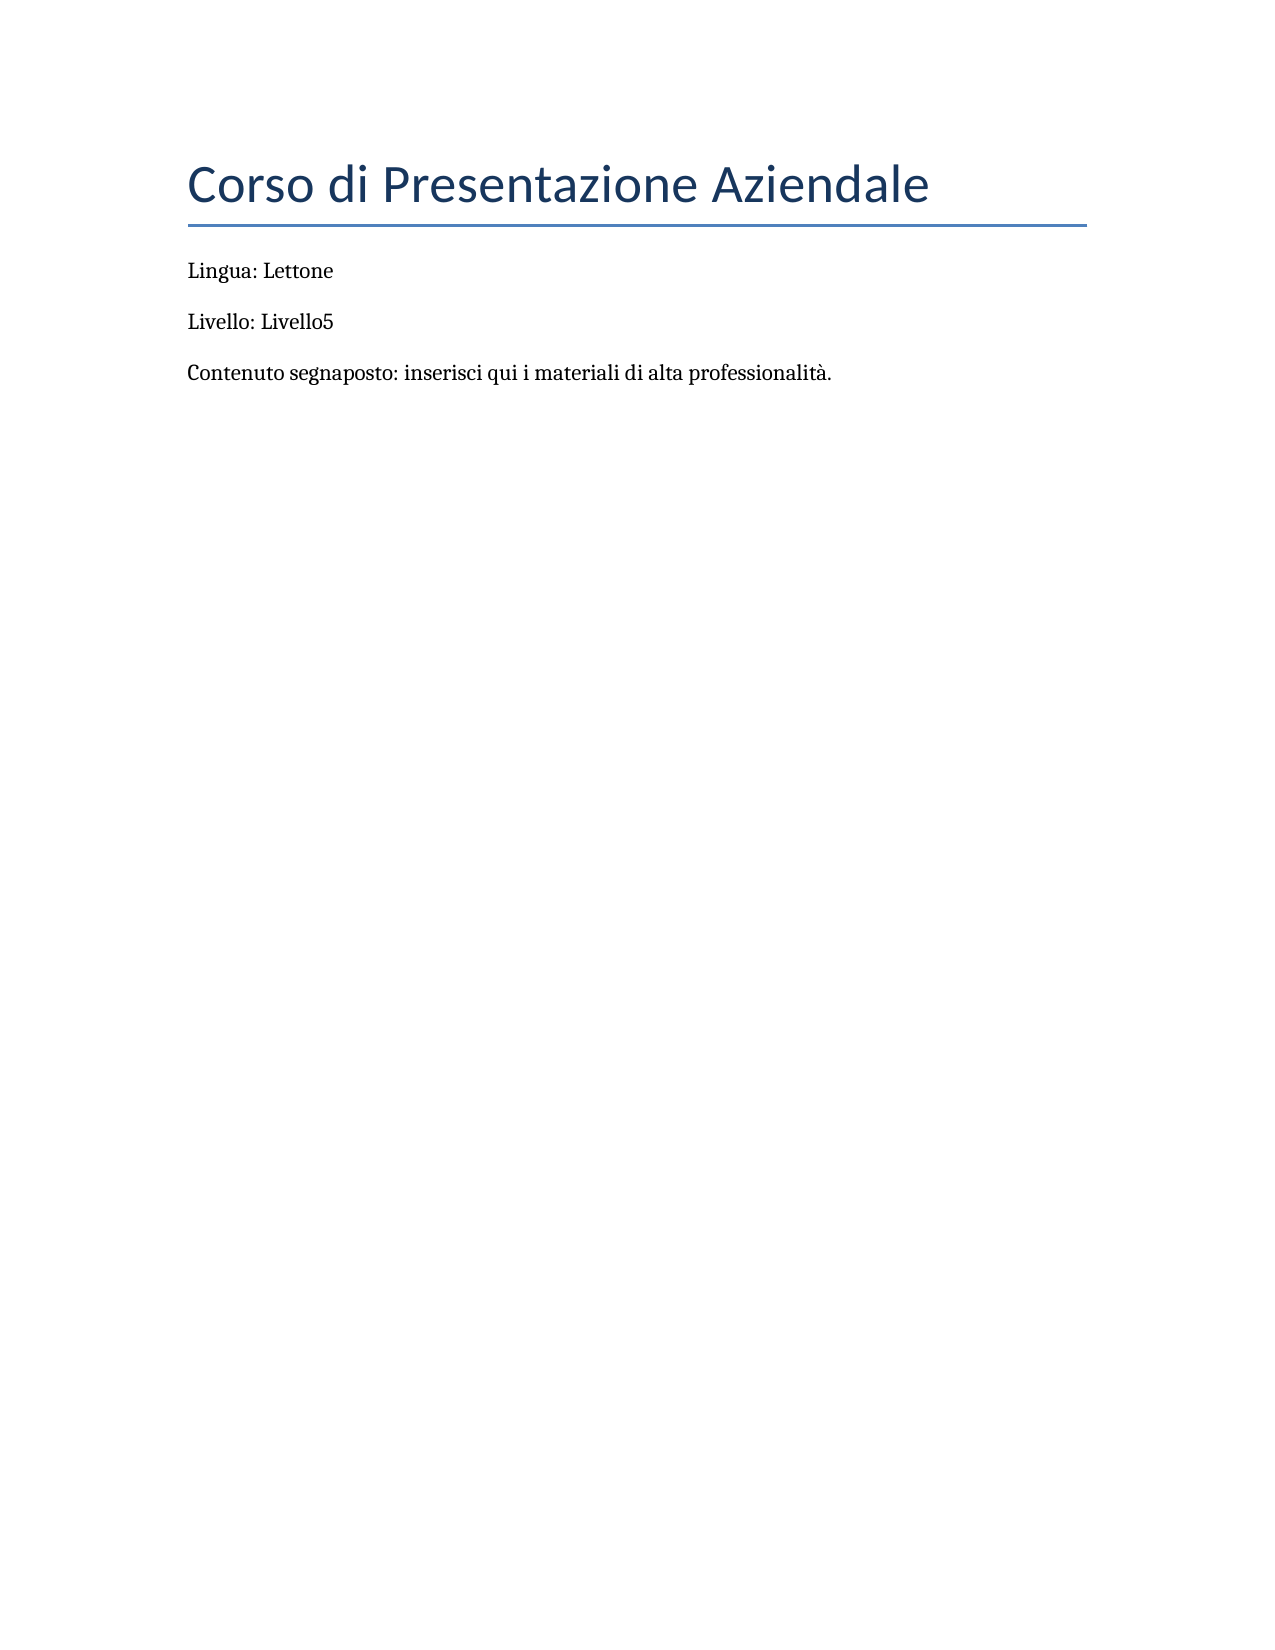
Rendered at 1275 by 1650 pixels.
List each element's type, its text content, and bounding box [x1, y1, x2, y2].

text Lingua: Lettone [187, 258, 1087, 284]
title Corso di Presentazione Aziendale [187, 150, 1087, 227]
text Contenuto segnaposto: inserisci qui i materiali di alta professionalità. [187, 360, 1087, 386]
text Livello: Livello5 [187, 309, 1087, 335]
